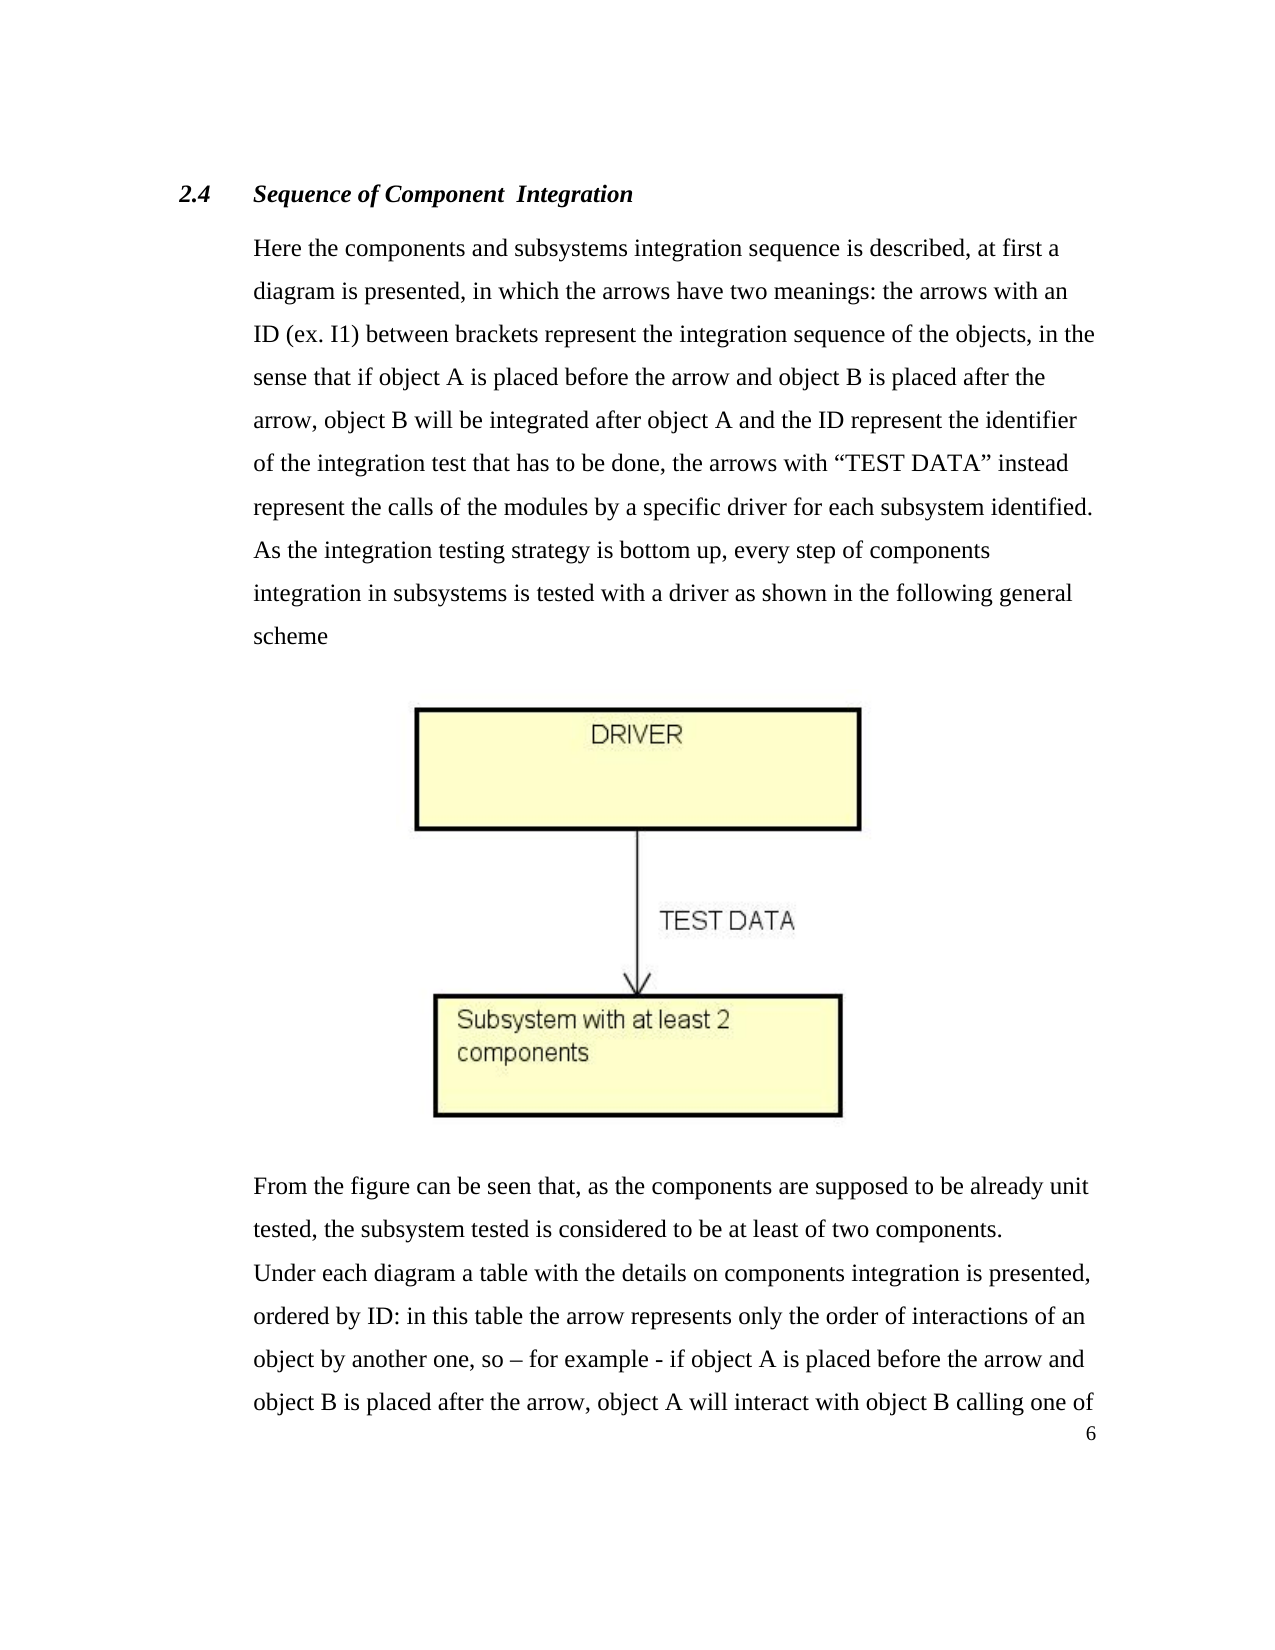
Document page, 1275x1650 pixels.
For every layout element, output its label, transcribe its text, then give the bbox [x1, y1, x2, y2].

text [253, 1258, 1096, 1416]
picture [396, 689, 879, 1135]
text As the integration testing strategy is bottom up, every step of components integration in subsystems is tested with a driver as shown in the following general scheme [253, 535, 1096, 650]
subtitle 2.4 Sequence of Component Integration [179, 179, 1096, 208]
text From the figure can be seen that, as the components are supposed to be already unit tested, the subsystem tested is considered to be at least of two components. [253, 1171, 1096, 1243]
text Here the components and subsystems integration sequence is described, at first a diagram is presented, in which the arrows have two meanings: the arrows with an ID (ex. I1) between brackets represent the integration sequence of the objects, in the sense that if object A is placed before the arrow and object B is placed after the arrow, object B will be integrated after object A and the ID represent the identifier of the integration test that has to be done, the arrows with “TEST DATA” instead represent the calls of the modules by a specific driver for each subsystem identified. [253, 233, 1096, 520]
